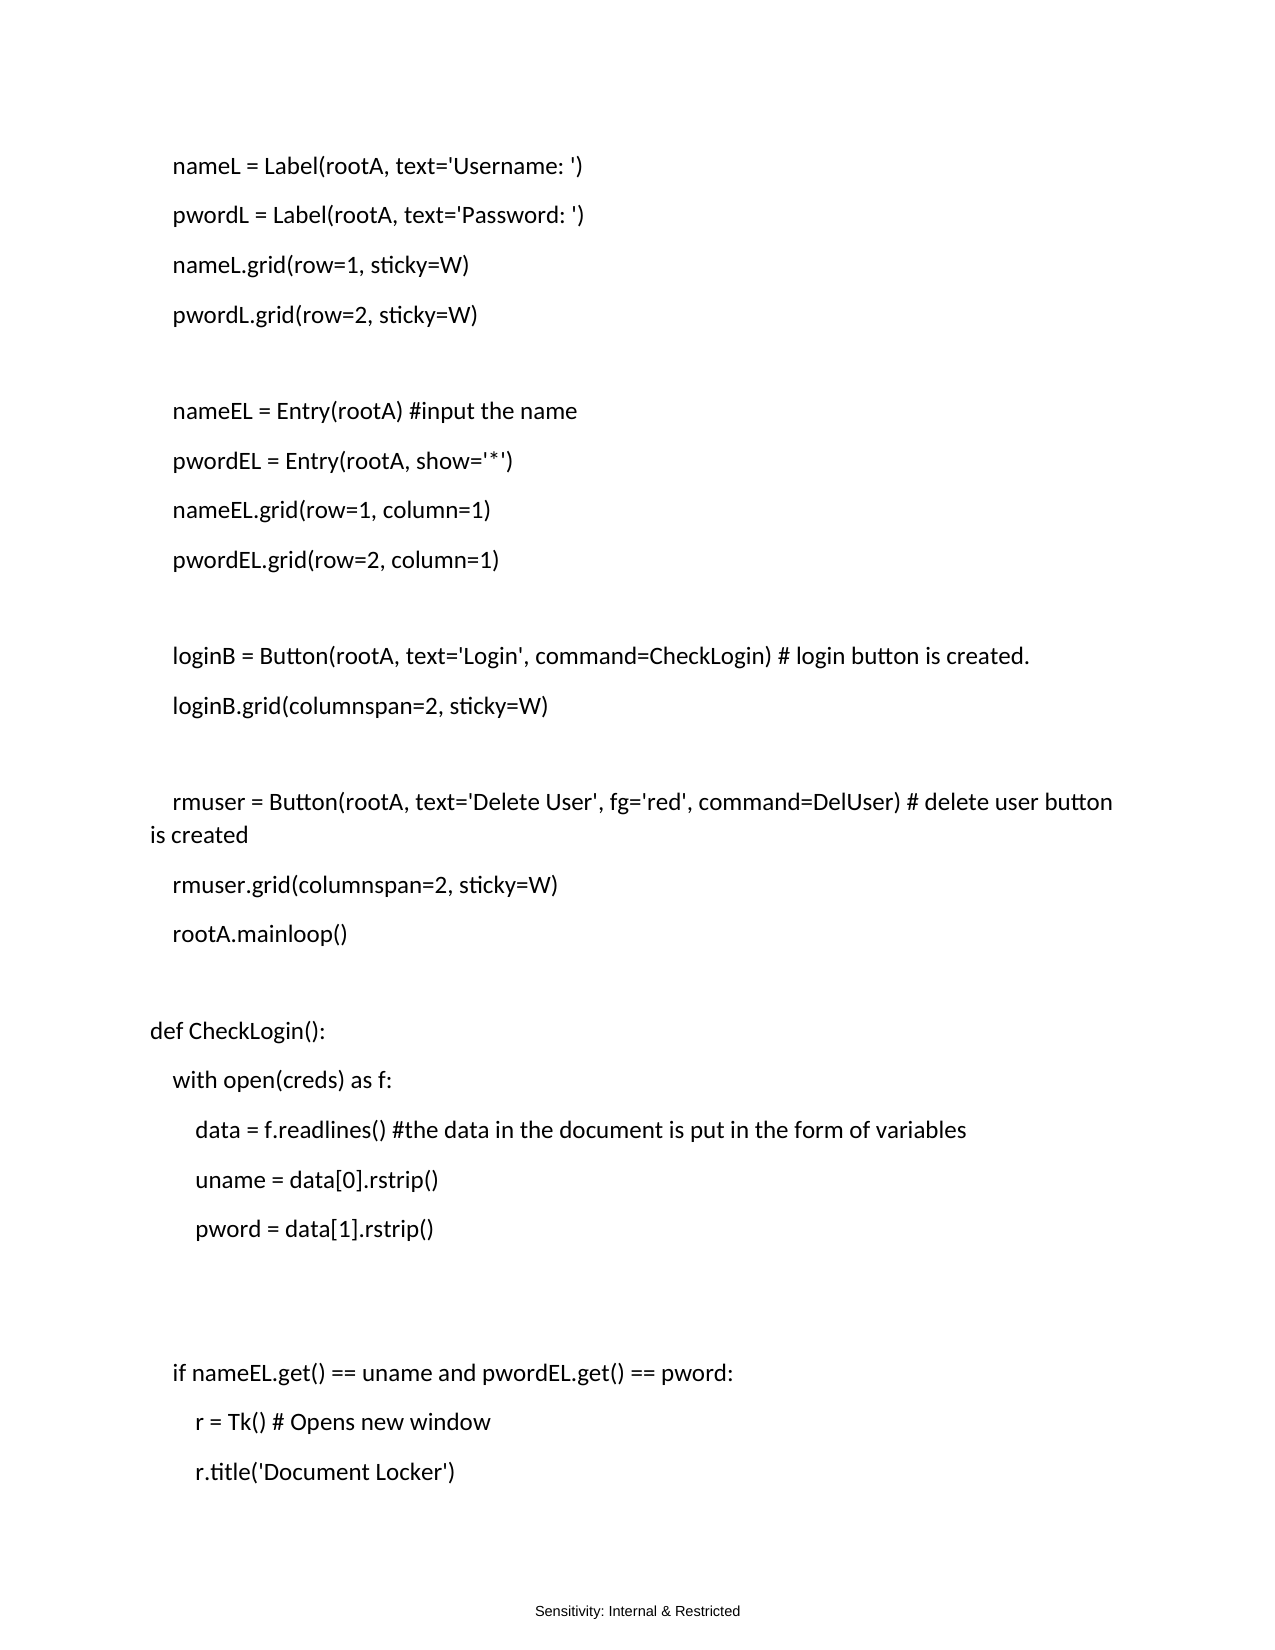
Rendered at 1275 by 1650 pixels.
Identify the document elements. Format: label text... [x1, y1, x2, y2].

text def CheckLogin(): [150, 1015, 1125, 1046]
text nameEL = Entry(rootA) #input the name [150, 395, 1125, 426]
text nameL.grid(row=1, sticky=W) [150, 249, 1125, 280]
text pword = data[1].rstrip() [150, 1213, 1125, 1244]
text pwordL.grid(row=2, sticky=W) [150, 299, 1125, 329]
text with open(creds) as f: [150, 1064, 1125, 1095]
text loginB.grid(columnspan=2, sticky=W) [150, 690, 1125, 721]
text if nameEL.get() == uname and pwordEL.get() == pword: [150, 1357, 1125, 1387]
text nameL = Label(rootA, text='Username: ') [150, 150, 1125, 181]
text uname = data[0].rstrip() [150, 1164, 1125, 1194]
text nameEL.grid(row=1, column=1) [150, 494, 1125, 525]
text rootA.mainloop() [150, 918, 1125, 949]
text pwordEL.grid(row=2, column=1) [150, 544, 1125, 574]
text rmuser.grid(columnspan=2, sticky=W) [150, 869, 1125, 899]
text r.title('Document Locker') [150, 1456, 1125, 1486]
text data = f.readlines() #the data in the document is put in the form of variables [150, 1114, 1125, 1145]
text rmuser = Button(rootA, text='Delete User', fg='red', command=DelUser) # delete user button is created [150, 786, 1125, 850]
text pwordL = Label(rootA, text='Password: ') [150, 199, 1125, 230]
text r = Tk() # Opens new window [150, 1406, 1125, 1437]
text loginB = Button(rootA, text='Login', command=CheckLogin) # login button is created. [150, 640, 1125, 671]
text pwordEL = Entry(rootA, show='*') [150, 445, 1125, 475]
